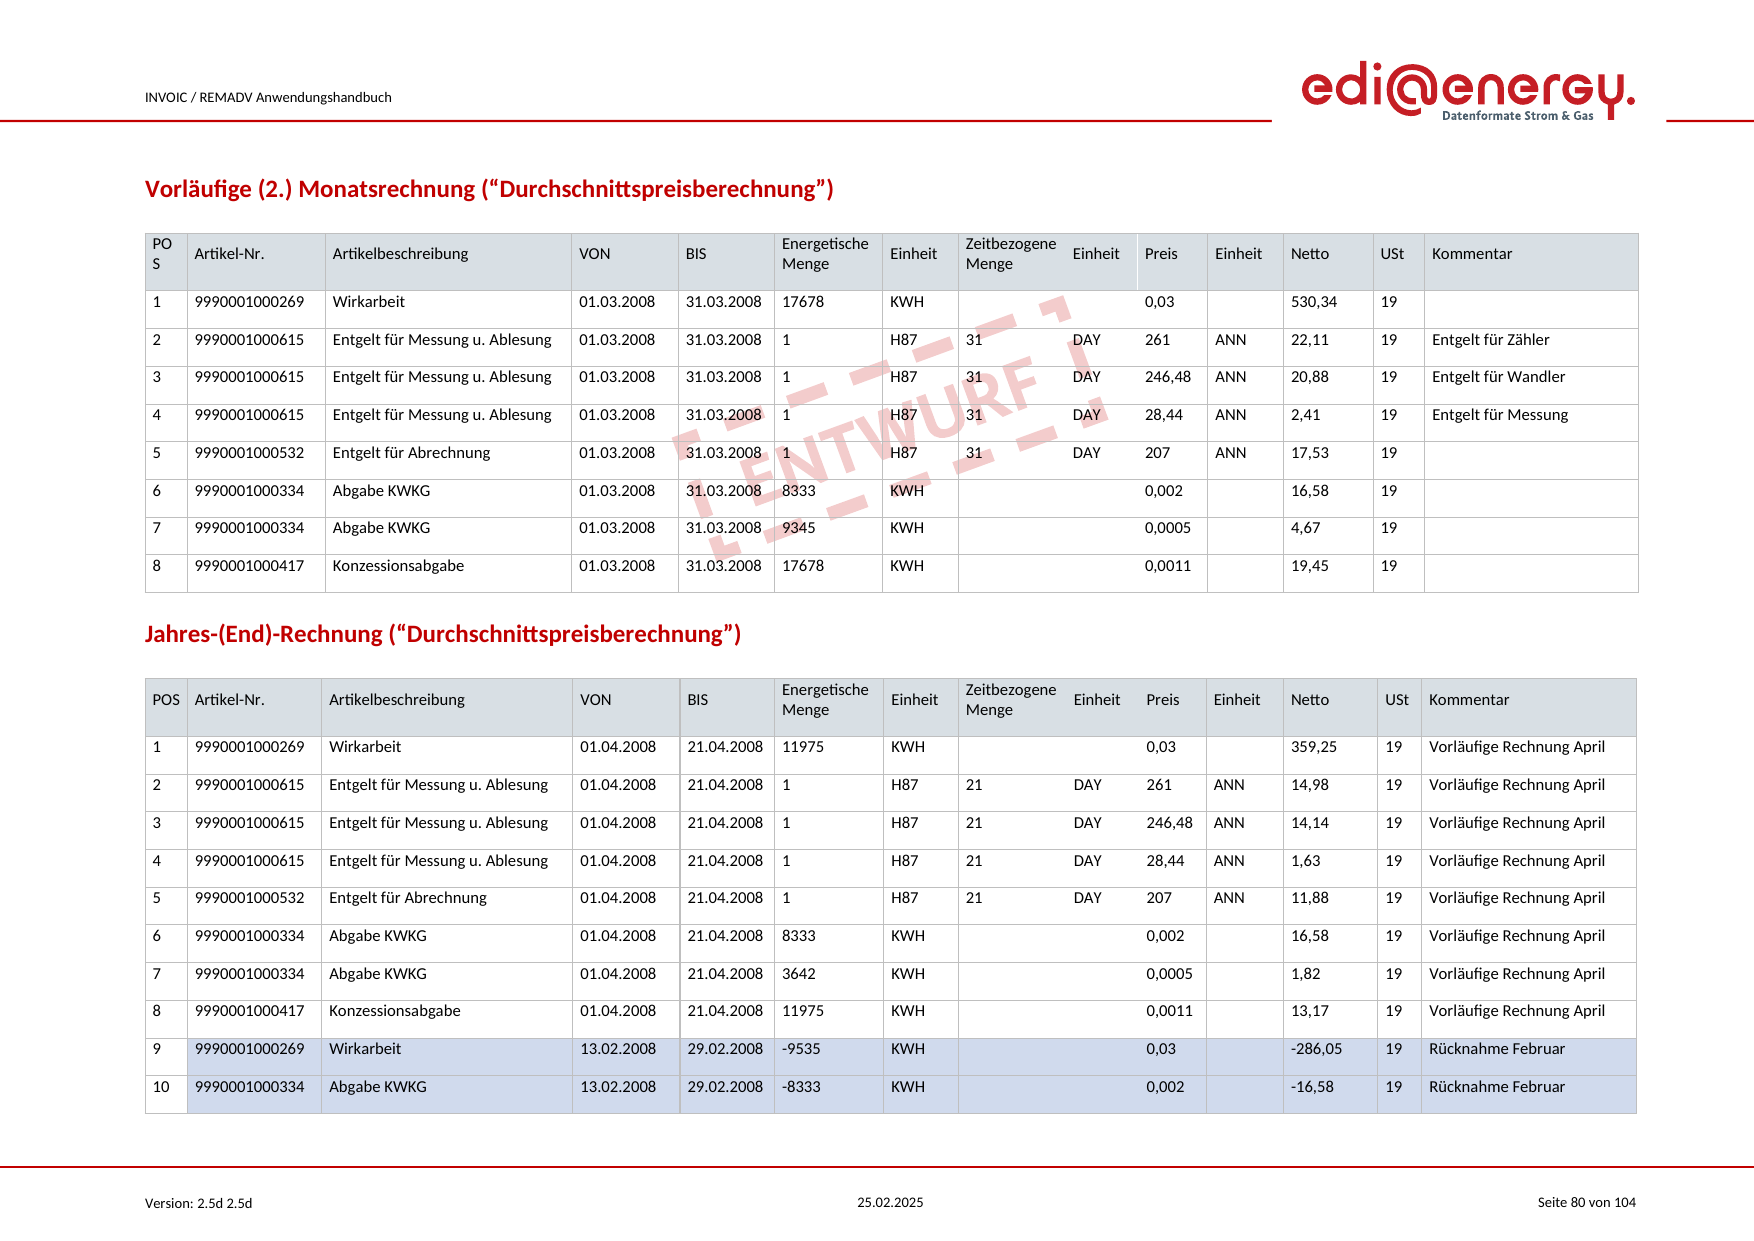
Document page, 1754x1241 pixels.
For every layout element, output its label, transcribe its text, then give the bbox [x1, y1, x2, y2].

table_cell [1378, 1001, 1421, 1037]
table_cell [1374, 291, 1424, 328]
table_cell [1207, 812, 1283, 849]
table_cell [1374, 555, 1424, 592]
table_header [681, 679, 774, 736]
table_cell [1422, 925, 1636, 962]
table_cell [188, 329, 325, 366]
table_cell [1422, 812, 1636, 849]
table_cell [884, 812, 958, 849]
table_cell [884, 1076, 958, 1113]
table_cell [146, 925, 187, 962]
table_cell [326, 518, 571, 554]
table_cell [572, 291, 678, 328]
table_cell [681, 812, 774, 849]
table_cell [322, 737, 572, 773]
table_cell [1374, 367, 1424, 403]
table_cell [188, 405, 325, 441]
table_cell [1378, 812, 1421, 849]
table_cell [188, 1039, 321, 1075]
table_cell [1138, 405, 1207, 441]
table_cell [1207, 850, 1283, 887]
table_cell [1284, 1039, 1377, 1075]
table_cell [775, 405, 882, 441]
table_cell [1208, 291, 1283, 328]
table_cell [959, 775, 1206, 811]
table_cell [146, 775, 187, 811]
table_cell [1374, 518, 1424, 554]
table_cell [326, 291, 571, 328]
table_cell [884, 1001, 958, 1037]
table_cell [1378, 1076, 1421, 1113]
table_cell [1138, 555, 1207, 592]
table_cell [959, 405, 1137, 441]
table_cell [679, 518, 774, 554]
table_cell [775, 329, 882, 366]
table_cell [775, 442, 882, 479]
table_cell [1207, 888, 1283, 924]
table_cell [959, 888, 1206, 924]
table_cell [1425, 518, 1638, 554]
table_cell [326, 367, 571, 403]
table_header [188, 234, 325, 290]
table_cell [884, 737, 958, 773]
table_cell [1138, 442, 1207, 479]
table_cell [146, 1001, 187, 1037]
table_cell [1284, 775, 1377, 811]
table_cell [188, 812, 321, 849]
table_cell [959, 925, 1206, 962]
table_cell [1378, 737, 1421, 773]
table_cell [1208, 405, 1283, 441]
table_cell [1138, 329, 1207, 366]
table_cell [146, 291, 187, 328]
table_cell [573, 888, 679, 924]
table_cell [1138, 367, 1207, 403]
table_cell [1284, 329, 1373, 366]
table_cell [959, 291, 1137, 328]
text Jahres-(End)-Rechnung (“Durchschnittspreisberechnung”) [145, 618, 1636, 649]
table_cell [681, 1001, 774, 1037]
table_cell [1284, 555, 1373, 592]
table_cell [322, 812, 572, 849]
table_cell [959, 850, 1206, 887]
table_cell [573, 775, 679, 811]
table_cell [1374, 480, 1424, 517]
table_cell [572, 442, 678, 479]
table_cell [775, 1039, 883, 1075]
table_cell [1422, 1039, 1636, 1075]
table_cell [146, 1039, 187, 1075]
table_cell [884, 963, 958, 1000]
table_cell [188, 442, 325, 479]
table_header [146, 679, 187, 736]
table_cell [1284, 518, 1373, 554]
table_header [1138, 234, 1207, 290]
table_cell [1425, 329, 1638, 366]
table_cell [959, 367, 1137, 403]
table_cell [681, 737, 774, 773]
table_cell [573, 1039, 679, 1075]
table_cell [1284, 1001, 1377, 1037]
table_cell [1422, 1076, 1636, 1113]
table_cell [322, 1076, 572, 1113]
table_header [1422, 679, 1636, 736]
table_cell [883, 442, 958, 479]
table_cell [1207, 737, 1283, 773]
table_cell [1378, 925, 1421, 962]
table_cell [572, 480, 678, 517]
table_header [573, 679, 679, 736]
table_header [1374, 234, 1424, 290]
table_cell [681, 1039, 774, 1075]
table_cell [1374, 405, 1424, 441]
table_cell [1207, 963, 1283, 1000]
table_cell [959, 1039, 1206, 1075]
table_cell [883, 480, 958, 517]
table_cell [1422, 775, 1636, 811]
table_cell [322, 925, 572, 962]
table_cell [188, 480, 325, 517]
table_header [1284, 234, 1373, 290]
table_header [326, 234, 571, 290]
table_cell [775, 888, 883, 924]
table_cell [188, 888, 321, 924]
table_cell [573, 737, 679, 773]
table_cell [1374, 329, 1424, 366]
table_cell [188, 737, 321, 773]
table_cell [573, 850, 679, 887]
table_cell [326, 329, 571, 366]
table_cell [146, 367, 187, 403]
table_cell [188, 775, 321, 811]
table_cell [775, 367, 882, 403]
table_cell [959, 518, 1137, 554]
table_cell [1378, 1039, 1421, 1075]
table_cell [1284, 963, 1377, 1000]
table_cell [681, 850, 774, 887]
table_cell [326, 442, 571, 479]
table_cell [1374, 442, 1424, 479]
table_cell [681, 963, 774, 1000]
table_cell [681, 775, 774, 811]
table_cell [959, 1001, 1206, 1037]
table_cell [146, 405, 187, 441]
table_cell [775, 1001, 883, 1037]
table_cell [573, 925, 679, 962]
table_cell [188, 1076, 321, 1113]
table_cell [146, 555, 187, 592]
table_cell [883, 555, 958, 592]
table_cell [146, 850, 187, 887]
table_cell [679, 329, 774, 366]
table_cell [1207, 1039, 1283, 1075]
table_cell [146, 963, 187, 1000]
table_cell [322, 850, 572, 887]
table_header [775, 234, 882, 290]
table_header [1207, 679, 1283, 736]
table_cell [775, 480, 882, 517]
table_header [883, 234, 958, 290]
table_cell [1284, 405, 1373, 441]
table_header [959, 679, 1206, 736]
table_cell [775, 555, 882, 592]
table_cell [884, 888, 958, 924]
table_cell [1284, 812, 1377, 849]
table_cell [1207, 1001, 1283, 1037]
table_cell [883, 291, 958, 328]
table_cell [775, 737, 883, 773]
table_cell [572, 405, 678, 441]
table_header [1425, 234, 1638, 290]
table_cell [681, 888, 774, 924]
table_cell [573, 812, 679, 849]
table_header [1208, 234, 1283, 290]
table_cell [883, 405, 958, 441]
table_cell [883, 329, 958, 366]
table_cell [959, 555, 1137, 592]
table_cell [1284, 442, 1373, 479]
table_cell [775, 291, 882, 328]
text Vorläufige (2.) Monatsrechnung (“Durchschnittspreisberechnung”) [145, 173, 1636, 203]
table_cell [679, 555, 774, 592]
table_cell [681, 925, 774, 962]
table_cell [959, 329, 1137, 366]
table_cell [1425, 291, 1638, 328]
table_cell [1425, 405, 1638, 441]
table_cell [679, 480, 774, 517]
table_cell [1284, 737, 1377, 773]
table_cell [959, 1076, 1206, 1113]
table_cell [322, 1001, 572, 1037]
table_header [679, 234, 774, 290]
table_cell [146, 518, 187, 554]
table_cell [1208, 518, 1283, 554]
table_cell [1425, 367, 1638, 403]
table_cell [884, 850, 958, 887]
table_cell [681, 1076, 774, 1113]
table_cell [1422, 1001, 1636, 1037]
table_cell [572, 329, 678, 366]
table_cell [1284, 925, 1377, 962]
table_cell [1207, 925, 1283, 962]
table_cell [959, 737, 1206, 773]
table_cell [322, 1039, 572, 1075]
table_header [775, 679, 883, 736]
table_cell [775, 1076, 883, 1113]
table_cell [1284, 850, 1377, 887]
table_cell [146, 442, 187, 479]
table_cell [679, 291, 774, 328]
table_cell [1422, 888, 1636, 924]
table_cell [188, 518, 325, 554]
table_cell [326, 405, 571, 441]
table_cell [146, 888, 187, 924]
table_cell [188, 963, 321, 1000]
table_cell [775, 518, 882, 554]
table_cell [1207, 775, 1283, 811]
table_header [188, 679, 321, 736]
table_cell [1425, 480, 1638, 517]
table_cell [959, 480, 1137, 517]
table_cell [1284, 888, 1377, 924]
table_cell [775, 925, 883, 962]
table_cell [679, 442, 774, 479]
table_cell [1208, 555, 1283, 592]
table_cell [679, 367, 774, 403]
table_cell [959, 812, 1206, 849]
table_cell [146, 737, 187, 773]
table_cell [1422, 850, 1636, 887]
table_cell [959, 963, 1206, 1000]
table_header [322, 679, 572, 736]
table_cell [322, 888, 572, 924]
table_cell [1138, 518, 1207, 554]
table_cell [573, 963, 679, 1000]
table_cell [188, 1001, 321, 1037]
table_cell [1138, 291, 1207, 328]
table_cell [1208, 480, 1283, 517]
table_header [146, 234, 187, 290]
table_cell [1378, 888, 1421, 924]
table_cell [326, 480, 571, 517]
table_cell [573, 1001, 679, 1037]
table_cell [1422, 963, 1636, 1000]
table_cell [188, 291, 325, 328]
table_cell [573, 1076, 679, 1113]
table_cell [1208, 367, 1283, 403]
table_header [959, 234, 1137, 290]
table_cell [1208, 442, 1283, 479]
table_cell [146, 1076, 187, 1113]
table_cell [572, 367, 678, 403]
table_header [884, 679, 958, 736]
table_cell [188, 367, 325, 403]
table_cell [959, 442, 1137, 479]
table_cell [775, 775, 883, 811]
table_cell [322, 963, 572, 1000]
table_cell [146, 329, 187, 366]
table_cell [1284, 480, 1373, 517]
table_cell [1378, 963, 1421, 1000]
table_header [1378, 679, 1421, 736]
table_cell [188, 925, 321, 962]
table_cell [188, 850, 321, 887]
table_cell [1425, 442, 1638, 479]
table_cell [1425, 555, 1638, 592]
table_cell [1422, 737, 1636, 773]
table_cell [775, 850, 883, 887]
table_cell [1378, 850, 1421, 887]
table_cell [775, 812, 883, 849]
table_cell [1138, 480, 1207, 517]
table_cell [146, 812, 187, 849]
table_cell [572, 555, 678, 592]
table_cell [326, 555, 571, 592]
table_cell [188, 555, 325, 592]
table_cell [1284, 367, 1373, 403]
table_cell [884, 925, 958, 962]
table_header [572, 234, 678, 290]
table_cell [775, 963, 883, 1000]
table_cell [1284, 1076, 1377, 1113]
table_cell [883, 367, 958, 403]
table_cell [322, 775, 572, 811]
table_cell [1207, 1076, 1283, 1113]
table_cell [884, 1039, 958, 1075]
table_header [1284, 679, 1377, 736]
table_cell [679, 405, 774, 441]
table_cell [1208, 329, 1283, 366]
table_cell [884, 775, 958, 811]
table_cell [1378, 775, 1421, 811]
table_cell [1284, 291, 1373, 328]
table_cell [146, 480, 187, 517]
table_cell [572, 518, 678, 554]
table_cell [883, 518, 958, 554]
